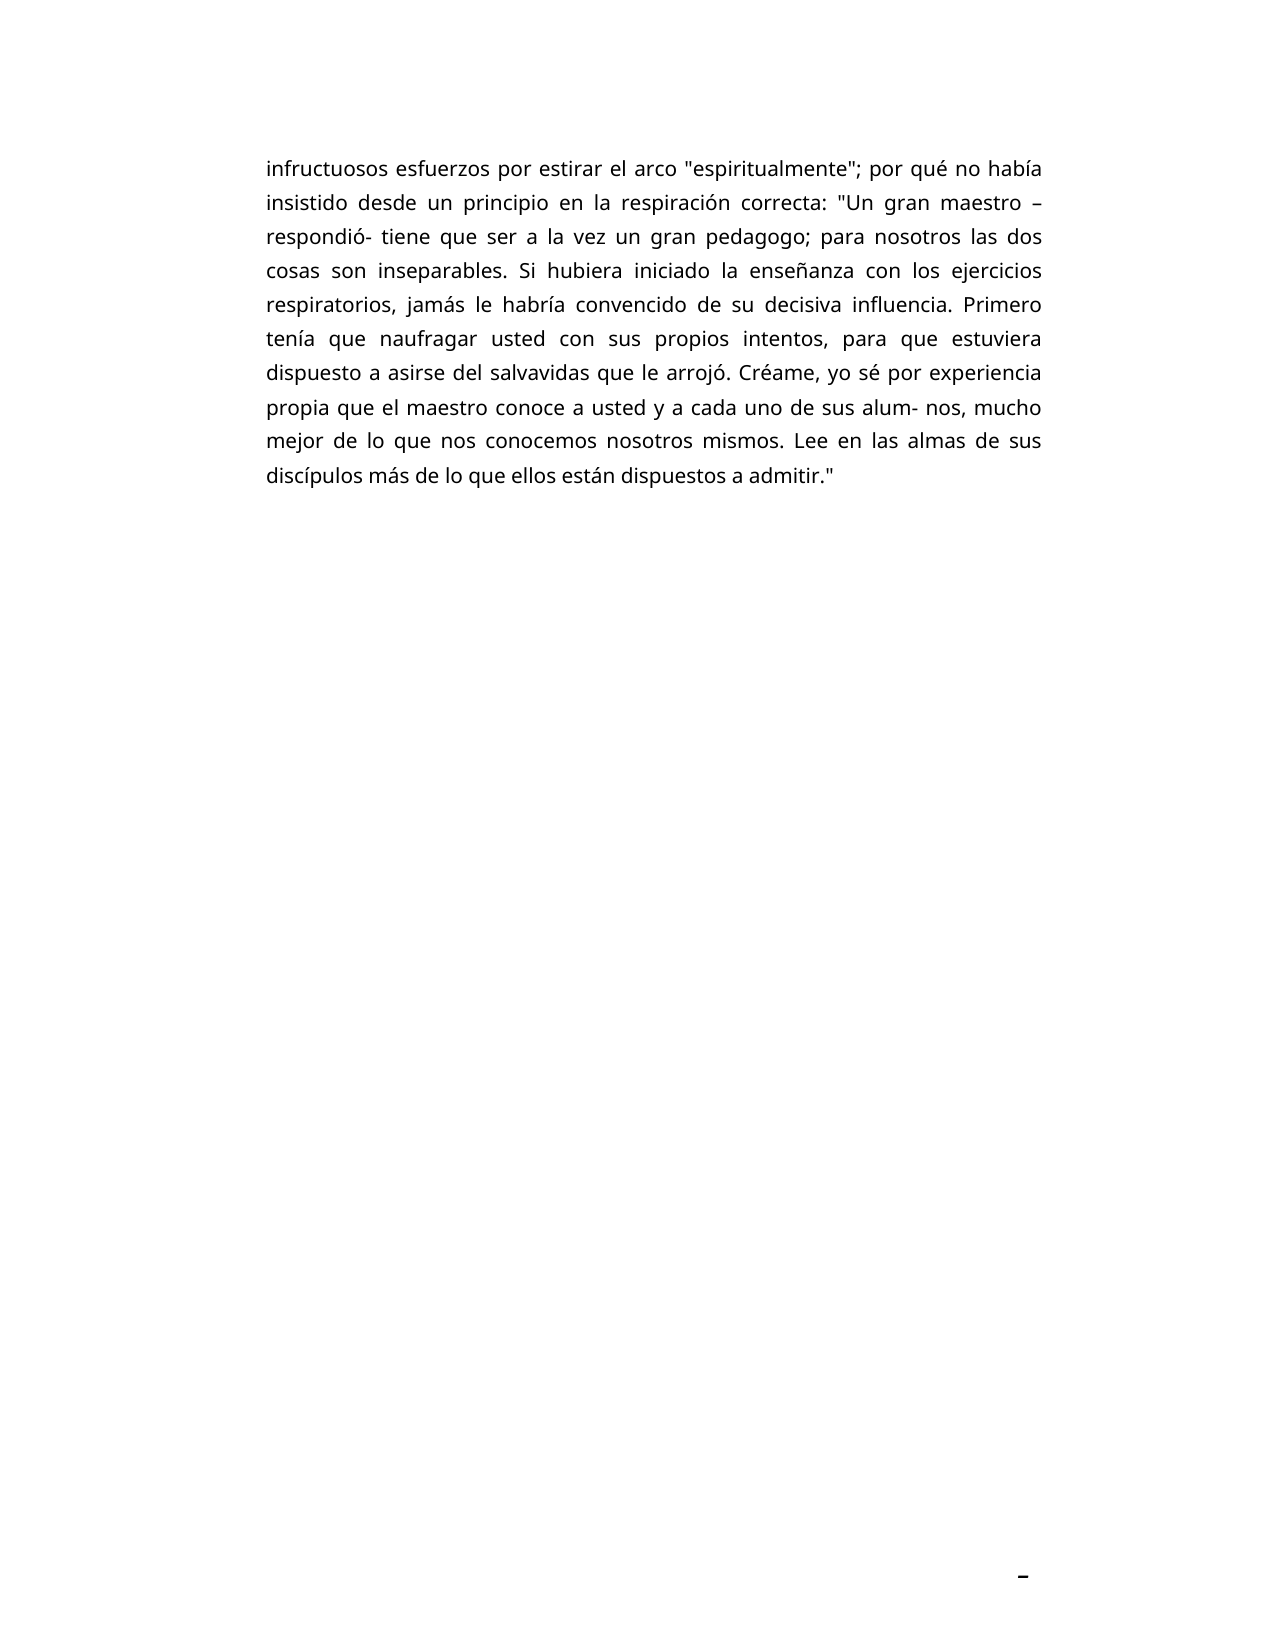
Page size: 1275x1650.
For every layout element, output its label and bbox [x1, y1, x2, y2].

text [266, 154, 1043, 489]
